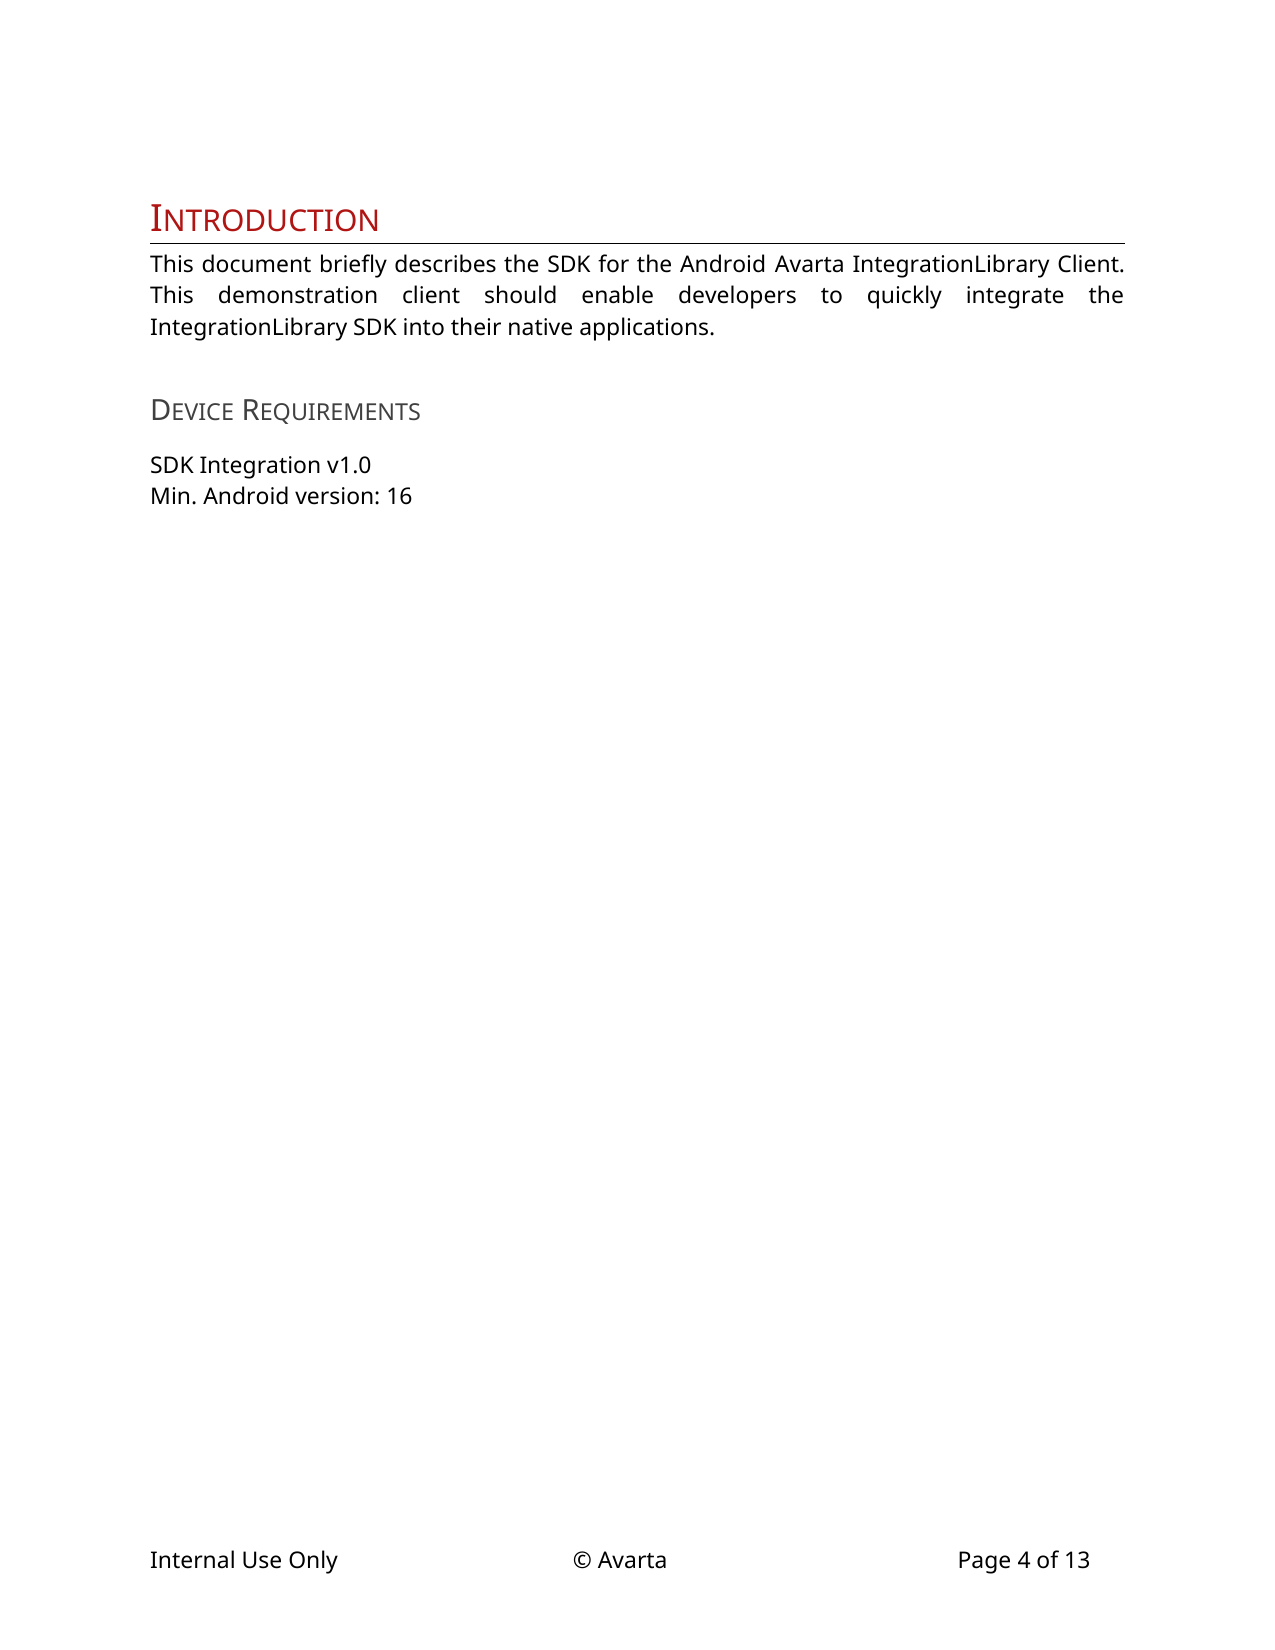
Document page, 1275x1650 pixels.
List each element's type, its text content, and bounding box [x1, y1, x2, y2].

text Device Requirements [150, 389, 1125, 429]
text Introduction [150, 192, 1125, 243]
text SDK Integration v1.0 [150, 449, 1125, 480]
text This document briefly describes the SDK for the Android Avarta IntegrationLibrary Client. This demonstration client should enable developers to quickly integrate the IntegrationLibrary SDK into their native applications. [150, 248, 1125, 342]
text Min. Android version: 16 [150, 480, 1125, 512]
